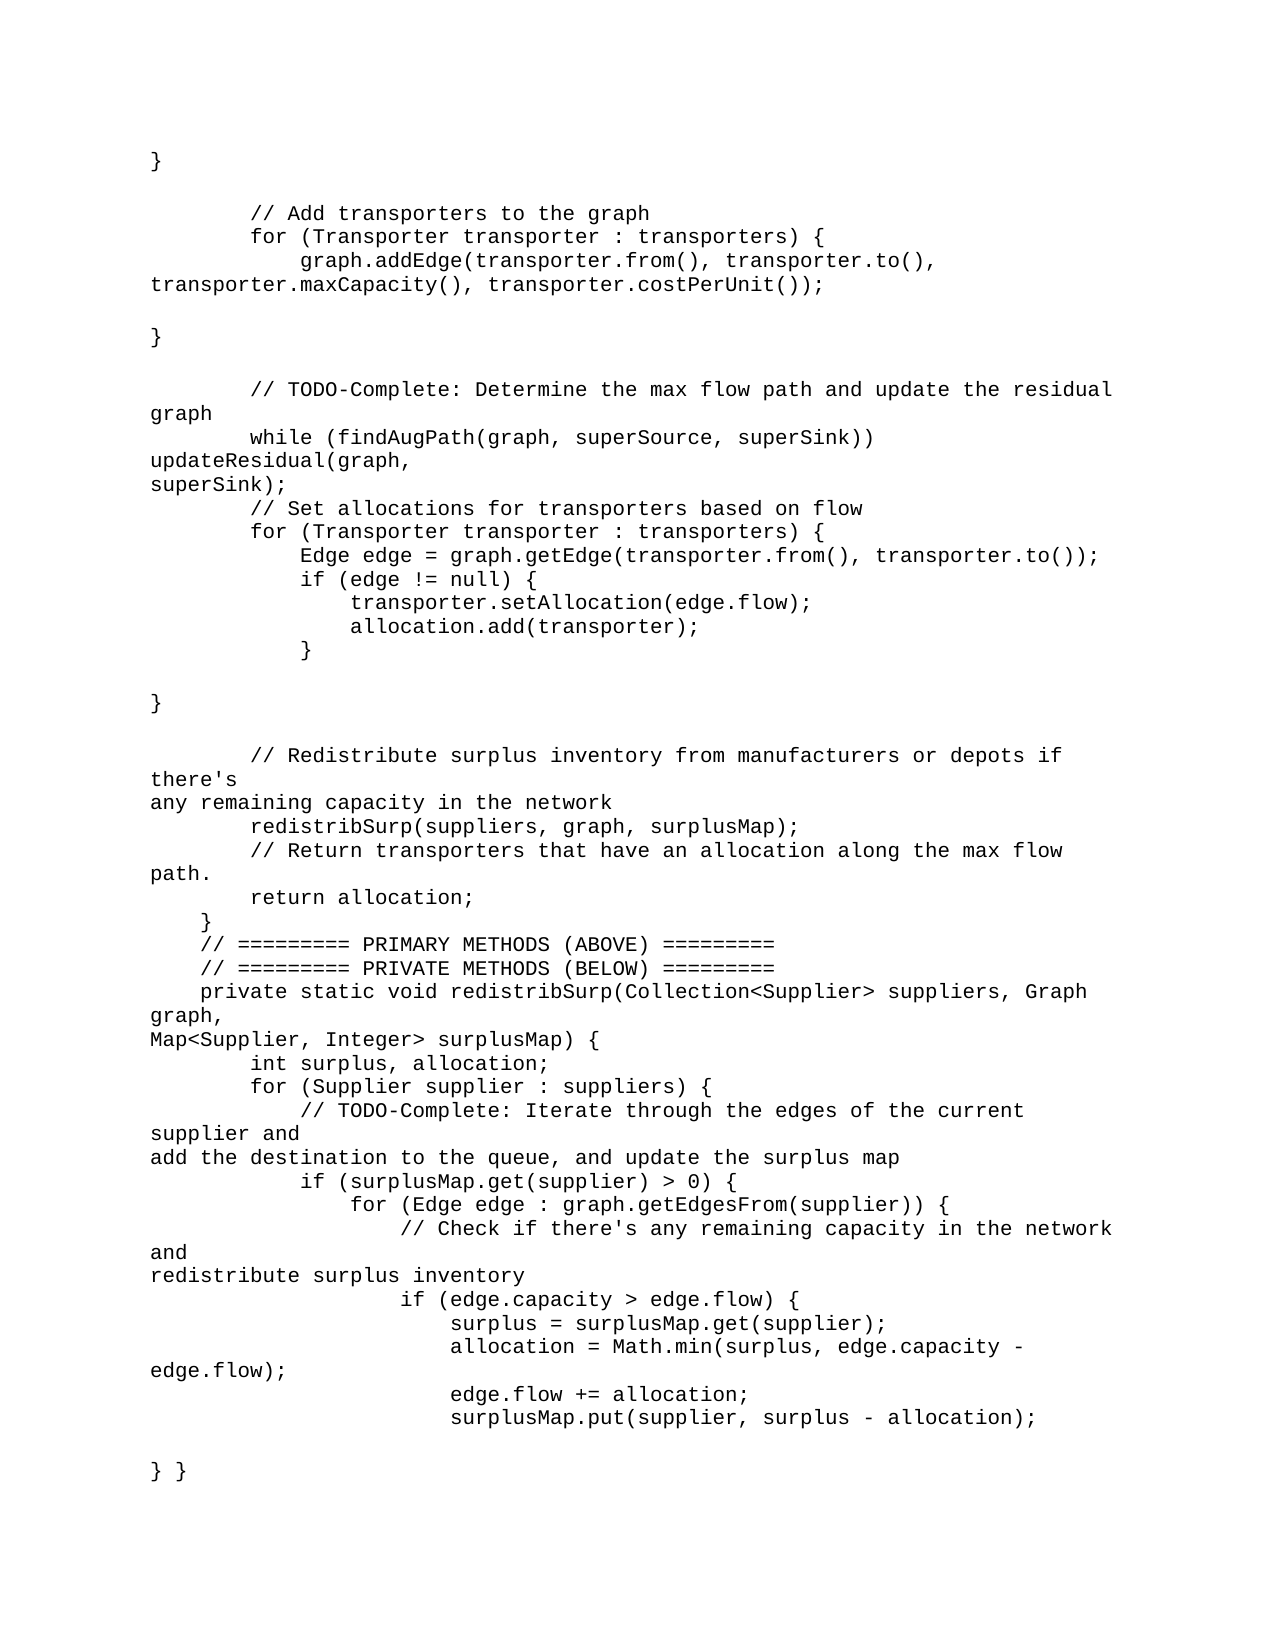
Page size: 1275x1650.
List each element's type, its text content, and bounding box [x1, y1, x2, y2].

text superSink); [150, 474, 1125, 498]
text for (Supplier supplier : suppliers) { [150, 1076, 1125, 1100]
text int surplus, allocation; [150, 1052, 1125, 1076]
text surplusMap.put(supplier, surplus - allocation); [150, 1407, 1125, 1431]
text transporter.maxCapacity(), transporter.costPerUnit()); [150, 274, 1125, 297]
text } [150, 911, 1125, 934]
text private static void redistribSurp(Collection<Supplier> suppliers, Graph graph, [150, 982, 1125, 1029]
text if (edge.capacity > edge.flow) { [150, 1289, 1125, 1313]
text } } [150, 1460, 1125, 1484]
text // TODO-Complete: Determine the max flow path and update the residual graph [150, 379, 1125, 427]
text edge.flow += allocation; [150, 1383, 1125, 1407]
text redistribSurp(suppliers, graph, surplusMap); [150, 816, 1125, 840]
text transporter.setAllocation(edge.flow); [150, 592, 1125, 616]
text } [150, 150, 1125, 174]
text for (Transporter transporter : transporters) { [150, 521, 1125, 545]
text Edge edge = graph.getEdge(transporter.from(), transporter.to()); [150, 545, 1125, 568]
text // Redistribute surplus inventory from manufacturers or depots if there's [150, 745, 1125, 792]
text add the destination to the queue, and update the surplus map [150, 1147, 1125, 1171]
text for (Transporter transporter : transporters) { [150, 226, 1125, 250]
text surplus = surplusMap.get(supplier); [150, 1313, 1125, 1336]
text if (surplusMap.get(supplier) > 0) { [150, 1171, 1125, 1194]
text } [150, 692, 1125, 716]
text graph.addEdge(transporter.from(), transporter.to(), [150, 250, 1125, 274]
text for (Edge edge : graph.getEdgesFrom(supplier)) { [150, 1194, 1125, 1218]
text // ========= PRIVATE METHODS (BELOW) ========= [150, 958, 1125, 982]
text // Set allocations for transporters based on flow [150, 498, 1125, 521]
text allocation.add(transporter); [150, 616, 1125, 639]
text // Add transporters to the graph [150, 203, 1125, 226]
text if (edge != null) { [150, 568, 1125, 592]
text } [150, 327, 1125, 350]
text // TODO-Complete: Iterate through the edges of the current supplier and [150, 1100, 1125, 1147]
text while (findAugPath(graph, superSource, superSink)) updateResidual(graph, [150, 427, 1125, 474]
text return allocation; [150, 887, 1125, 911]
text } [150, 639, 1125, 663]
text Map<Supplier, Integer> surplusMap) { [150, 1029, 1125, 1052]
text redistribute surplus inventory [150, 1265, 1125, 1289]
text // Return transporters that have an allocation along the max flow path. [150, 840, 1125, 887]
text any remaining capacity in the network [150, 792, 1125, 816]
text // Check if there's any remaining capacity in the network and [150, 1218, 1125, 1265]
text // ========= PRIMARY METHODS (ABOVE) ========= [150, 934, 1125, 958]
text allocation = Math.min(surplus, edge.capacity - edge.flow); [150, 1336, 1125, 1383]
